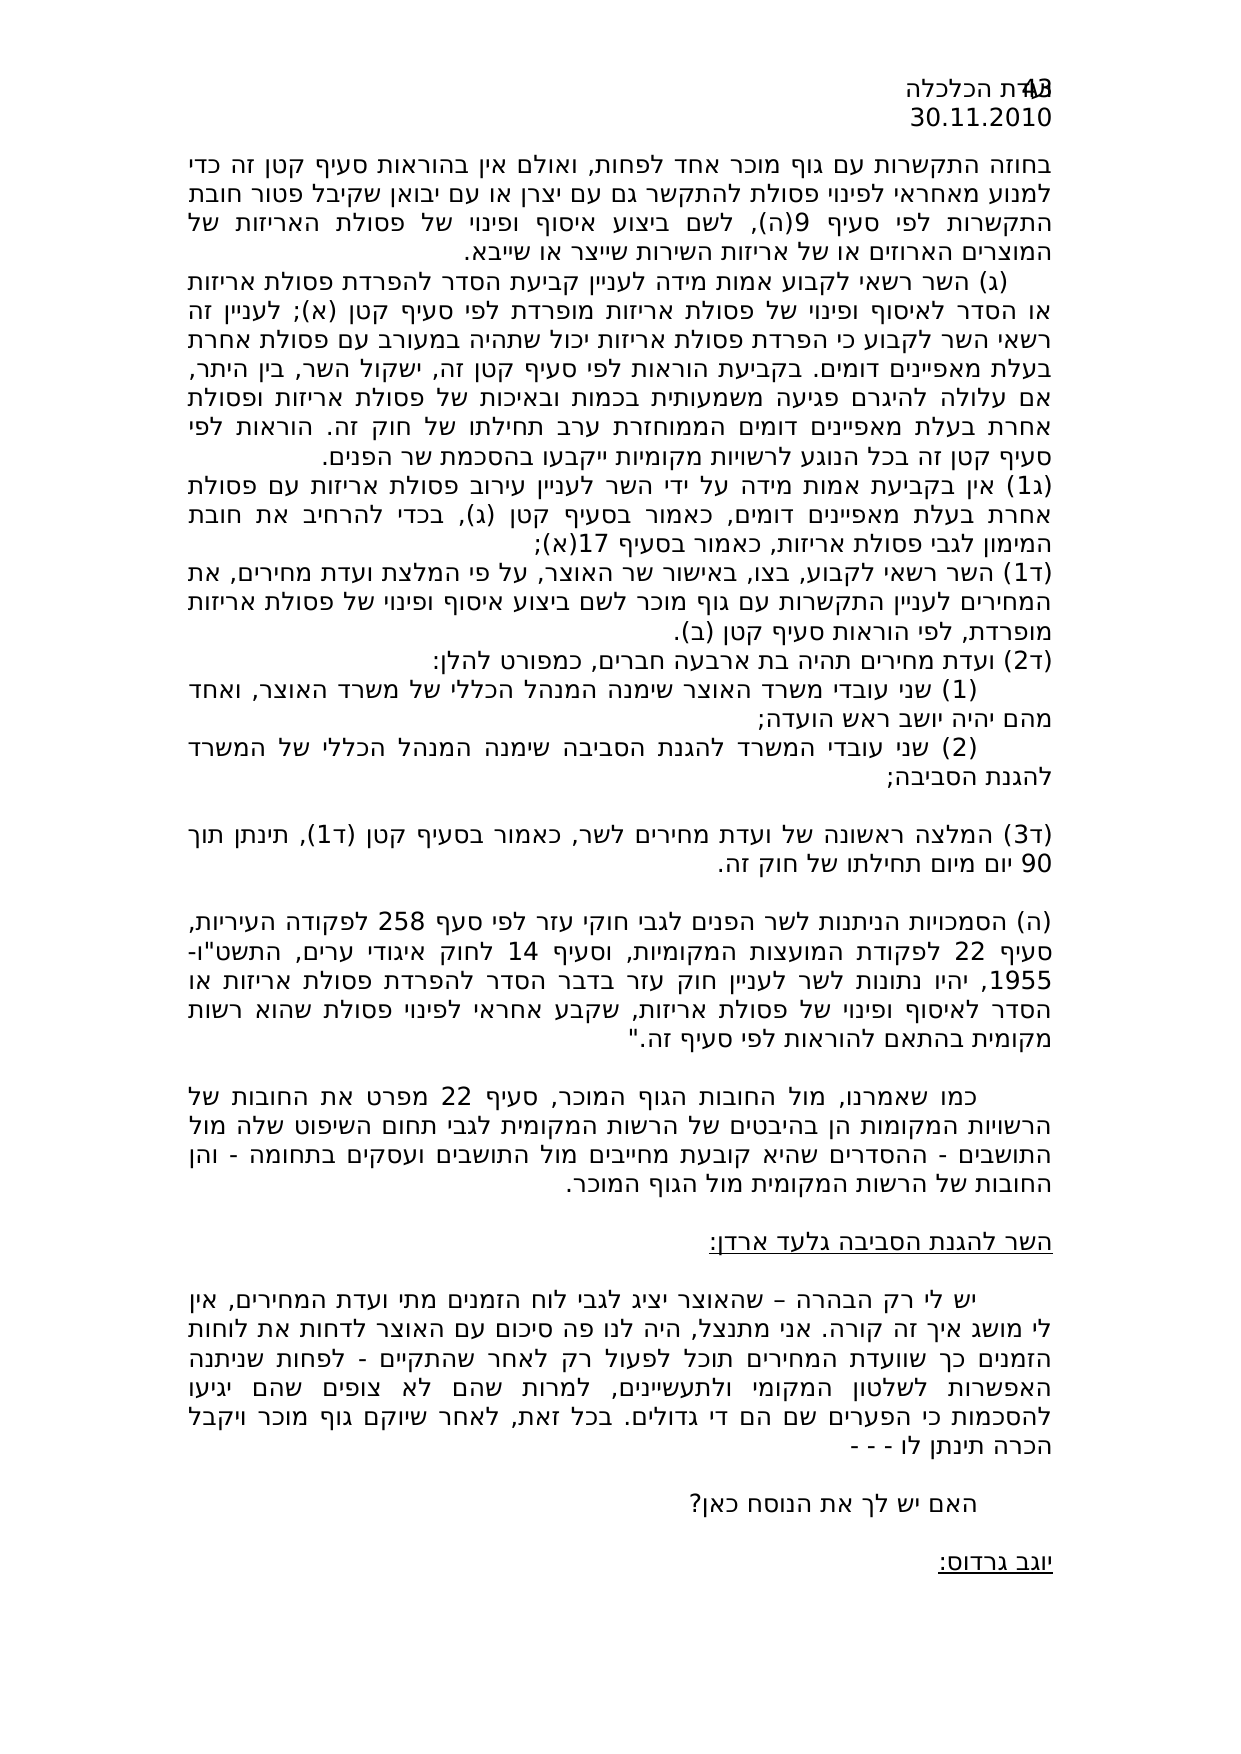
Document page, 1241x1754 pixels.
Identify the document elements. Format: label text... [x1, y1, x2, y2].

text (ג1) אין בקביעת אמות מידה על ידי השר לעניין עירוב פסולת אריזות עם פסולת אחרת בעלת מאפיינים דומים, כאמור בסעיף קטן (ג), בכדי להרחיב את חובת המימון לגבי פסולת אריזות, כאמור בסעיף 17(א); [187, 471, 1053, 558]
text השר להגנת הסביבה גלעד ארדן: [187, 1227, 1053, 1257]
text (ג) השר רשאי לקבוע אמות מידה לעניין קביעת הסדר להפרדת פסולת אריזות או הסדר לאיסוף ופינוי של פסולת אריזות מופרדת לפי סעיף קטן (א); לעניין זה רשאי השר לקבוע כי הפרדת פסולת אריזות יכול שתהיה במעורב עם פסולת אחרת בעלת מאפיינים דומים. בקביעת הוראות לפי סעיף קטן זה, ישקול השר, בין היתר, אם עלולה להיגרם פגיעה משמעותית בכמות ובאיכות של פסולת אריזות ופסולת אחרת בעלת מאפיינים דומים הממוחזרת ערב תחילתו של חוק זה. הוראות לפי סעיף קטן זה בכל הנוגע לרשויות מקומיות ייקבעו בהסכמת שר הפנים. [187, 267, 1053, 471]
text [187, 150, 1053, 267]
text (1) שני עובדי משרד האוצר שימנה המנהל הכללי של משרד האוצר, ואחד מהם יהיה יושב ראש הועדה; [187, 675, 1053, 733]
text כמו שאמרנו, מול החובות הגוף המוכר, סעיף 22 מפרט את החובות של הרשויות המקומות הן בהיבטים של הרשות המקומית לגבי תחום השיפוט שלה מול התושבים - ההסדרים שהיא קובעת מחייבים מול התושבים ועסקים בתחומה - והן החובות של הרשות המקומית מול הגוף המוכר. [187, 1082, 1053, 1199]
text יוגב גרדוס: [187, 1547, 1053, 1576]
text (ד3) המלצה ראשונה של ועדת מחירים לשר, כאמור בסעיף קטן (ד1), תינתן תוך 90 יום מיום תחילתו של חוק זה. [187, 820, 1053, 879]
text יש לי רק הבהרה – שהאוצר יציג לגבי לוח הזמנים מתי ועדת המחירים, אין לי מושג איך זה קורה. אני מתנצל, היה לנו פה סיכום עם האוצר לדחות את לוחות הזמנים כך שוועדת המחירים תוכל לפעול רק לאחר שהתקיים - לפחות שניתנה האפשרות לשלטון המקומי ולתעשיינים, למרות שהם לא צופים שהם יגיעו להסכמות כי הפערים שם הם די גדולים. בכל זאת, לאחר שיוקם גוף מוכר ויקבל הכרה תינתן לו - - - [187, 1285, 1053, 1460]
text (ה) הסמכויות הניתנות לשר הפנים לגבי חוקי עזר לפי סעף 258 לפקודה העיריות, סעיף 22 לפקודת המועצות המקומיות, וסעיף 14 לחוק איגודי ערים, התשט"ו-1955, יהיו נתונות לשר לעניין חוק עזר בדבר הסדר להפרדת פסולת אריזות או הסדר לאיסוף ופינוי של פסולת אריזות, שקבע אחראי לפינוי פסולת שהוא רשות מקומית בהתאם להוראות לפי סעיף זה." [187, 907, 1053, 1053]
text (2) שני עובדי המשרד להגנת הסביבה שימנה המנהל הכללי של המשרד להגנת הסביבה; [187, 733, 1053, 792]
text (ד1) השר רשאי לקבוע, בצו, באישור שר האוצר, על פי המלצת ועדת מחירים, את המחירים לעניין התקשרות עם גוף מוכר לשם ביצוע איסוף ופינוי של פסולת אריזות מופרדת, לפי הוראות סעיף קטן (ב). [187, 558, 1053, 646]
text (ד2) ועדת מחירים תהיה בת ארבעה חברים, כמפורט להלן: [187, 646, 1053, 675]
text האם יש לך את הנוסח כאן? [187, 1489, 1053, 1518]
